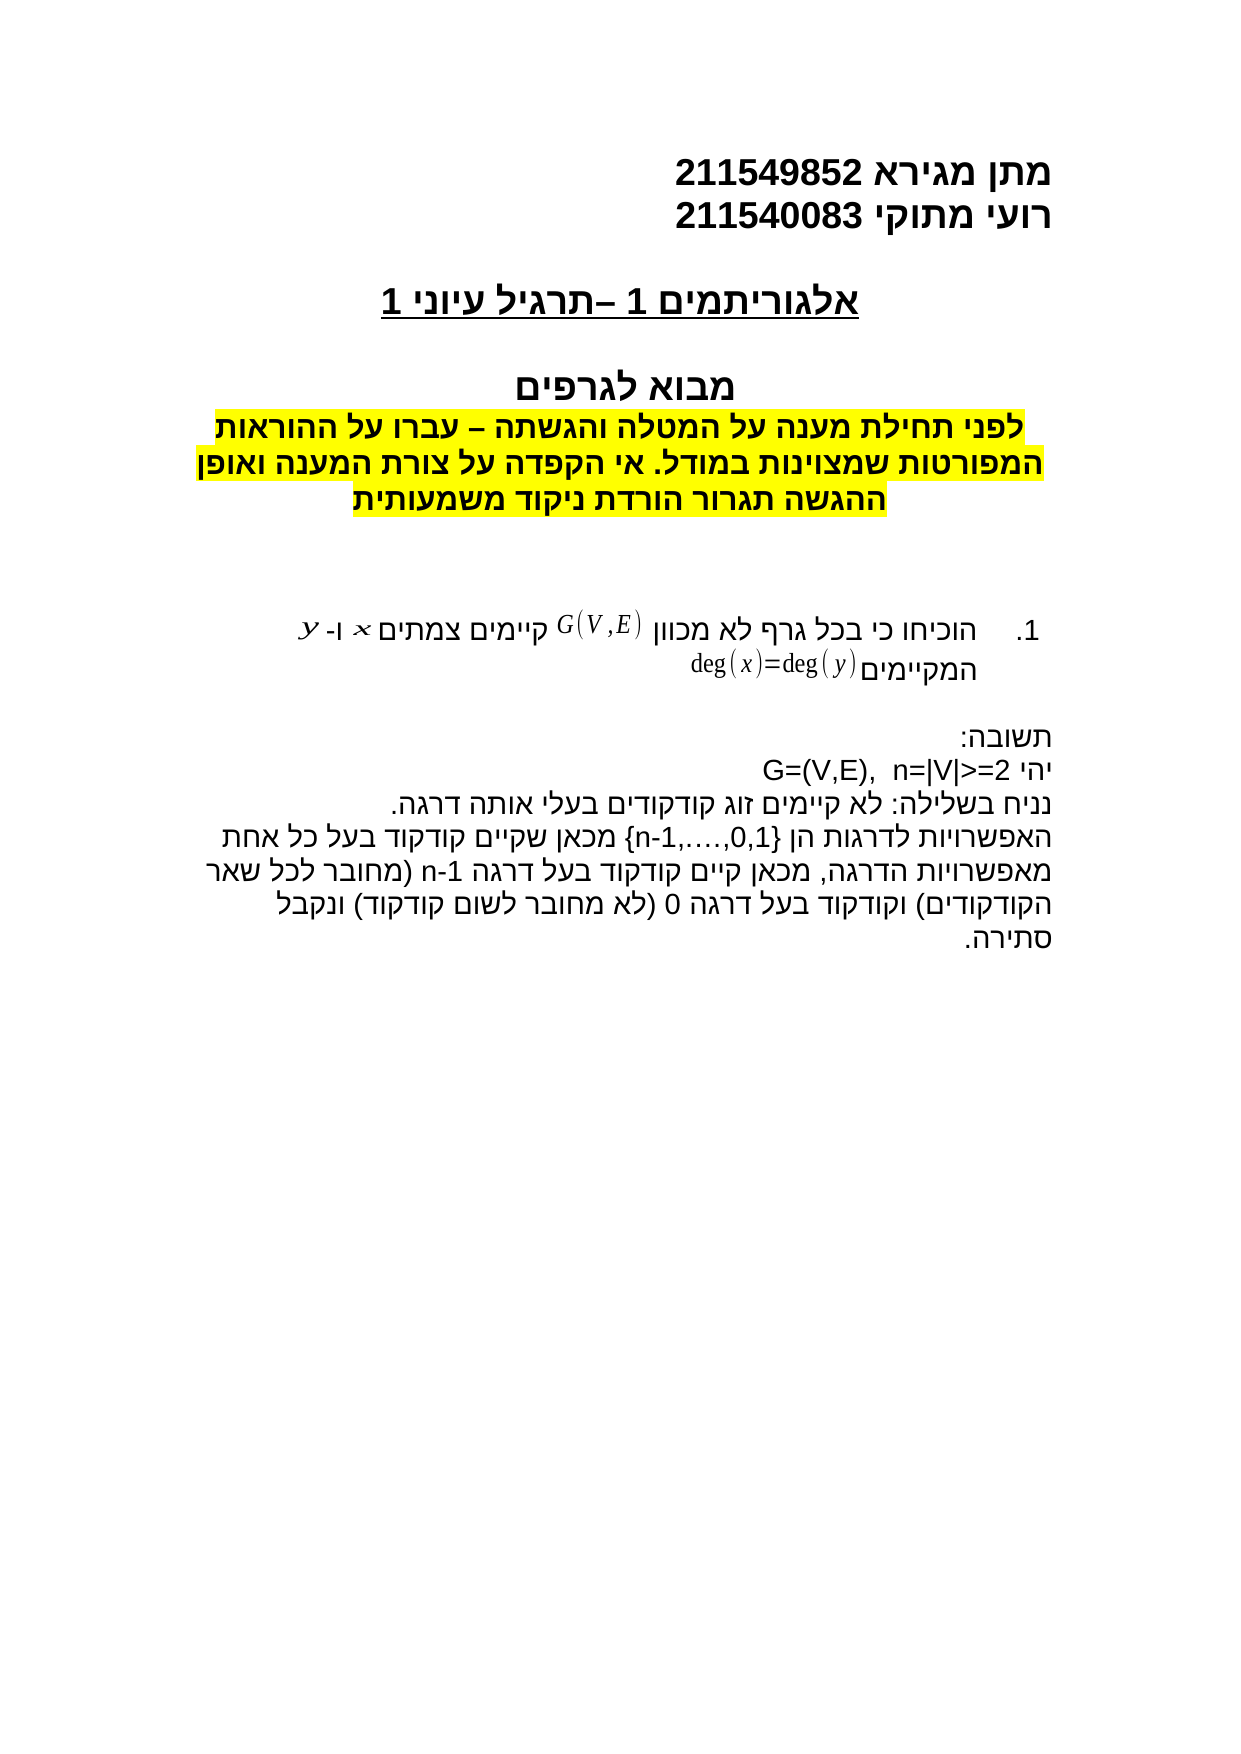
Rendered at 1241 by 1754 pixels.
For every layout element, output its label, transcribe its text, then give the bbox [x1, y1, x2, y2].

list הוכיחו כי בכל גרף לא מכוון קיימים צמתים ו- המקיימים [187, 608, 1015, 686]
text מבוא לגרפים [187, 366, 1053, 409]
text מתן מגירא 211549852 [187, 150, 1053, 193]
text יהי G=(V,E), n=|V|>=2 [187, 753, 1053, 787]
text תשובה: [187, 720, 1053, 753]
text נניח בשלילה: לא קיימים זוג קודקודים בעלי אותה דרגה. [187, 787, 1053, 820]
text אלגוריתמים 1 –תרגיל עיוני 1 [187, 279, 1053, 322]
text האפשרויות לדרגות הן {0,1,….,n-1} מכאן שקיים קודקוד בעל כל אחת מאפשרויות הדרגה, מכאן קיים קודקוד בעל דרגה n-1 (מחובר לכל שאר הקודקודים) וקודקוד בעל דרגה 0 (לא מחובר לשום קודקוד) ונקבל סתירה. [187, 820, 1053, 954]
text לפני תחילת מענה על המטלה והגשתה – עברו על ההוראות המפורטות שמצוינות במודל. אי הקפדה על צורת המענה ואופן ההגשה תגרור הורדת ניקוד משמעותית [887, 409, 1053, 517]
text רועי מתוקי 211540083 [187, 193, 1053, 236]
text לפני תחילת מענה על המטלה והגשתה – עברו על ההוראות המפורטות שמצוינות במודל. אי הקפדה על צורת המענה ואופן ההגשה תגרור הורדת ניקוד משמעותית [187, 409, 353, 517]
